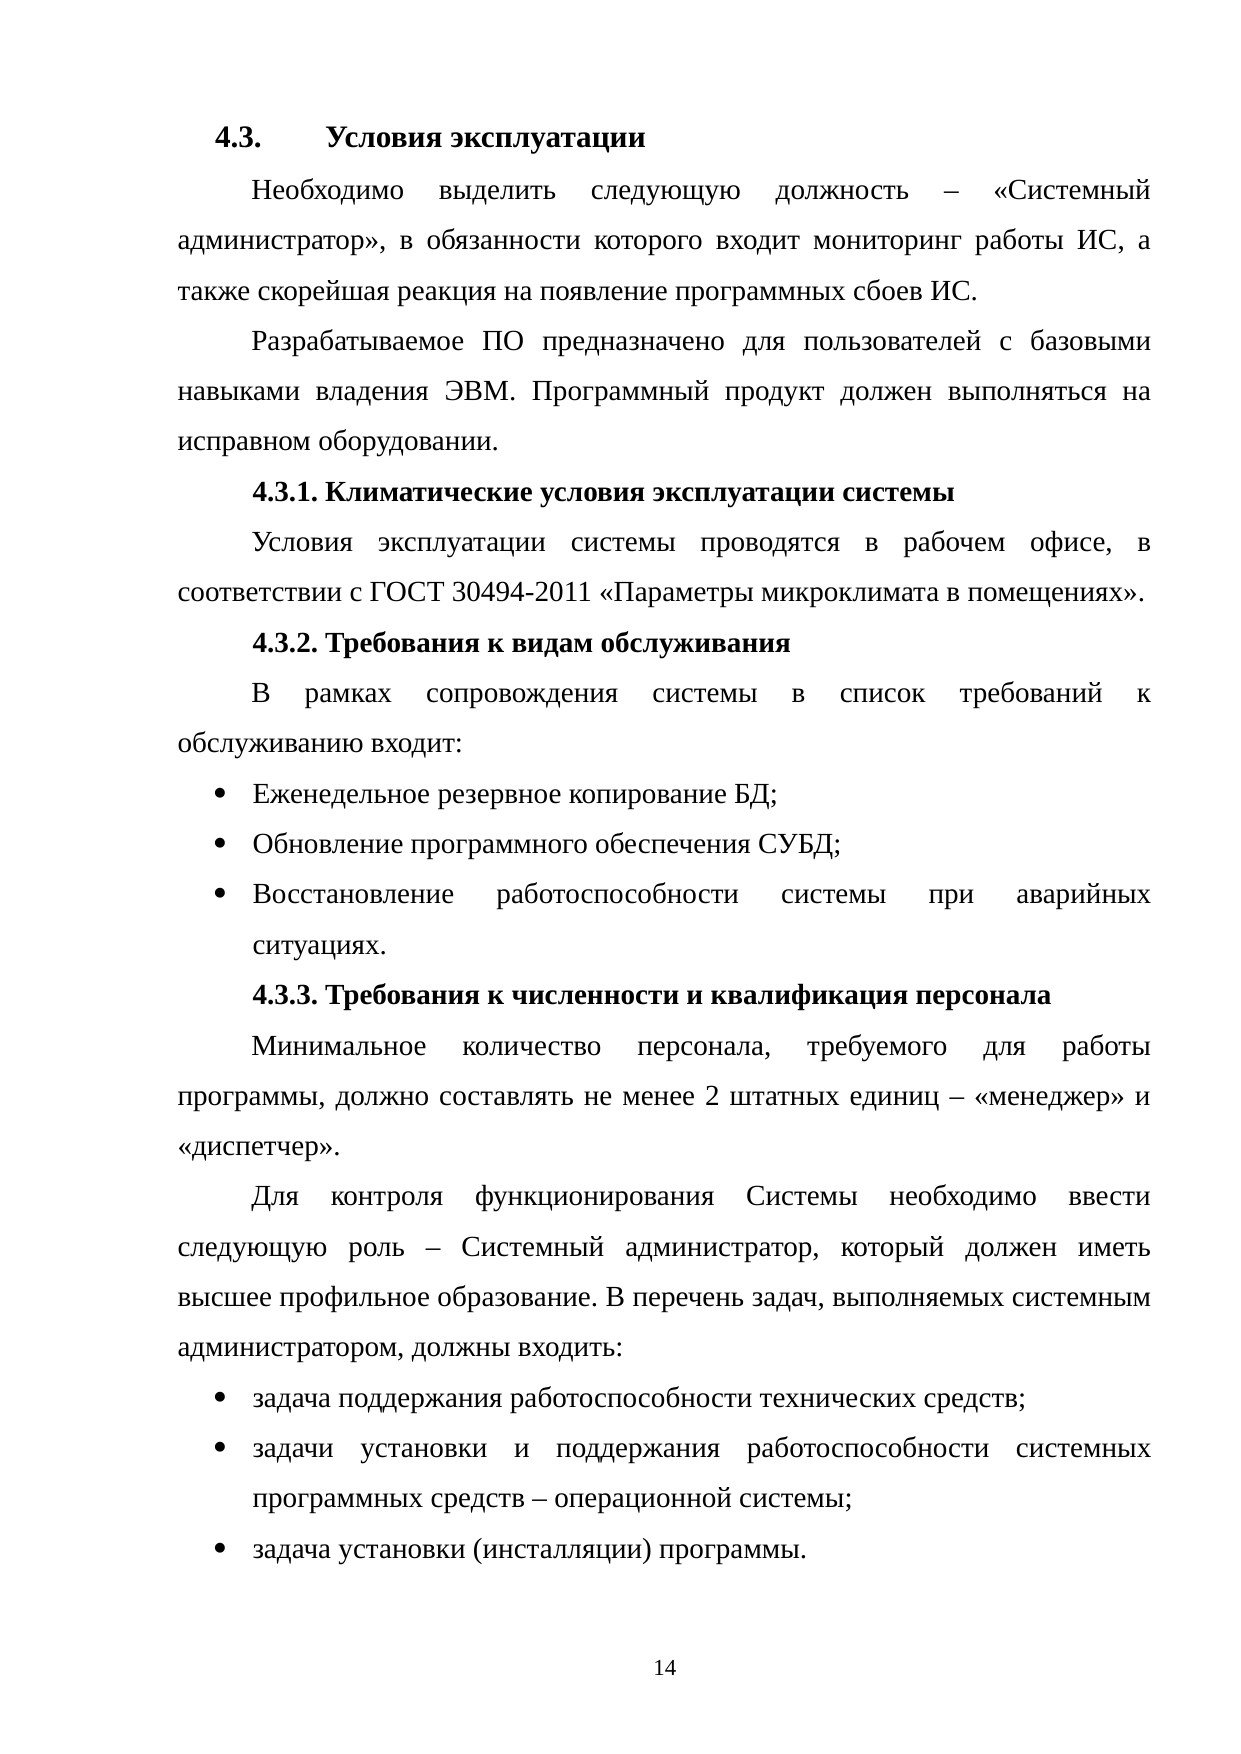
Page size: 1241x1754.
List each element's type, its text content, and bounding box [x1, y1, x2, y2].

list Восстановление работоспособности системы при аварийных ситуациях. [215, 877, 1152, 961]
list задачи установки и поддержания работоспособности системных программных средств – операционной системы; [215, 1430, 1152, 1514]
list задача установки (инсталляции) программы. [215, 1531, 1152, 1564]
list Обновление программного обеспечения СУБД; [215, 826, 1152, 860]
list задача поддержания работоспособности технических средств; [215, 1380, 1152, 1413]
list Требования к численности и квалификация персонала [252, 977, 1152, 1011]
text Условия эксплуатации системы проводятся в рабочем офисе, в соответствии с ГОСТ 30494-2011 «Параметры микроклимата в помещениях». [177, 524, 1152, 608]
text В рамках сопровождения системы в список требований к обслуживанию входит: [177, 675, 1152, 759]
list Условия эксплуатации [215, 118, 1152, 154]
list Требования к видам обслуживания [252, 625, 1152, 658]
list Климатические условия эксплуатации системы [252, 474, 1152, 507]
list Еженедельное резервное копирование БД; [215, 776, 1152, 809]
text Необходимо выделить следующую должность – «Системный администратор», в обязанности которого входит мониторинг работы ИС, а также скорейшая реакция на появление программных сбоев ИС. [177, 172, 1152, 306]
text Для контроля функционирования Системы необходимо ввести следующую роль – Системный администратор, который должен иметь высшее профильное образование. В перечень задач, выполняемых системным администратором, должны входить: [177, 1178, 1152, 1363]
text Разрабатываемое ПО предназначено для пользователей с базовыми навыками владения ЭВМ. Программный продукт должен выполняться на исправном оборудовании. [177, 323, 1152, 457]
text Минимальное количество персонала, требуемого для работы программы, должно составлять не менее 2 штатных единиц – «менеджер» и «диспетчер». [177, 1028, 1152, 1162]
